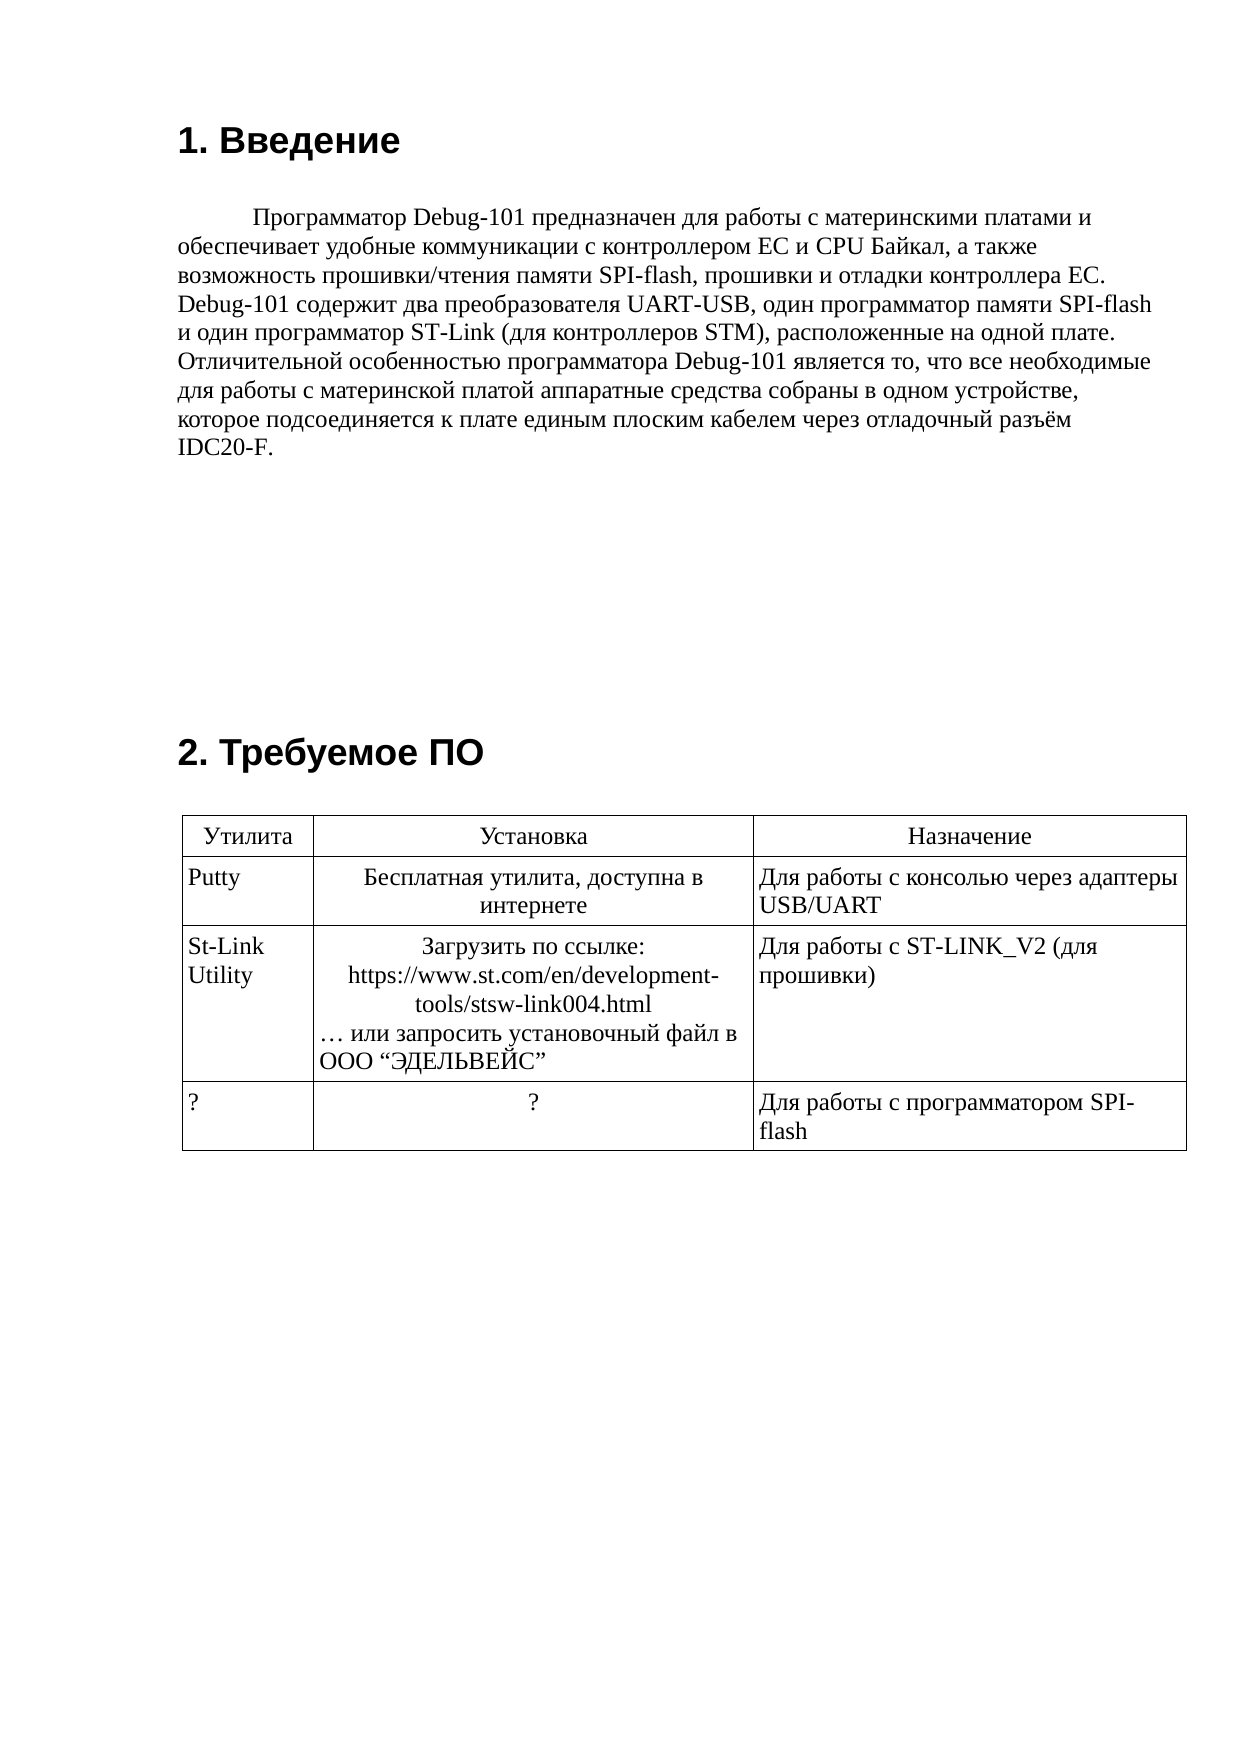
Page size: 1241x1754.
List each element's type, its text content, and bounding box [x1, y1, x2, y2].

table_cell Для работы с консолью через адаптеры USB/UART [754, 857, 1186, 925]
subtitle 1. Введение [177, 118, 1152, 161]
table_cell Бесплатная утилита, доступна в интернете [314, 857, 753, 925]
table_header Утилита [183, 816, 313, 856]
text Программатор Debug-101 предназначен для работы с материнскими платами и обеспечивает удобные коммуникации с контроллером ЕС и CPU Байкал, а также возможность прошивки/чтения памяти SPI-flash, прошивки и отладки контроллера ЕС. Debug-101 содержит два преобразователя UART-USB, один программатор памяти SPI-flash и один программатор ST-Link (для контроллеров STM), расположенные на одной плате. Отличительной особенностью программатора Debug-101 является то, что все необходимые для работы с материнской платой аппаратные средства собраны в одном устройстве, которое подсоединяется к плате единым плоским кабелем через отладочный разъём IDC20-F. [177, 202, 1152, 461]
table_cell Загрузить по ссылке: https://www.st.com/en/development-tools/stsw-link004.html … или запросить установочный файл в ООО “ЭДЕЛЬВЕЙС” [314, 926, 753, 1081]
text 2. Требуемое ПО [177, 731, 1152, 774]
table_cell St-Link Utility [183, 926, 313, 1081]
table_header Назначение [754, 816, 1186, 856]
table_cell ? [183, 1082, 313, 1150]
table_cell ? [314, 1082, 753, 1150]
table_cell Putty [183, 857, 313, 925]
table_header Установка [314, 816, 753, 856]
table_cell Для работы с программатором SPI-flash [754, 1082, 1186, 1150]
table_cell Для работы с ST-LINK_V2 (для прошивки) [754, 926, 1186, 1081]
